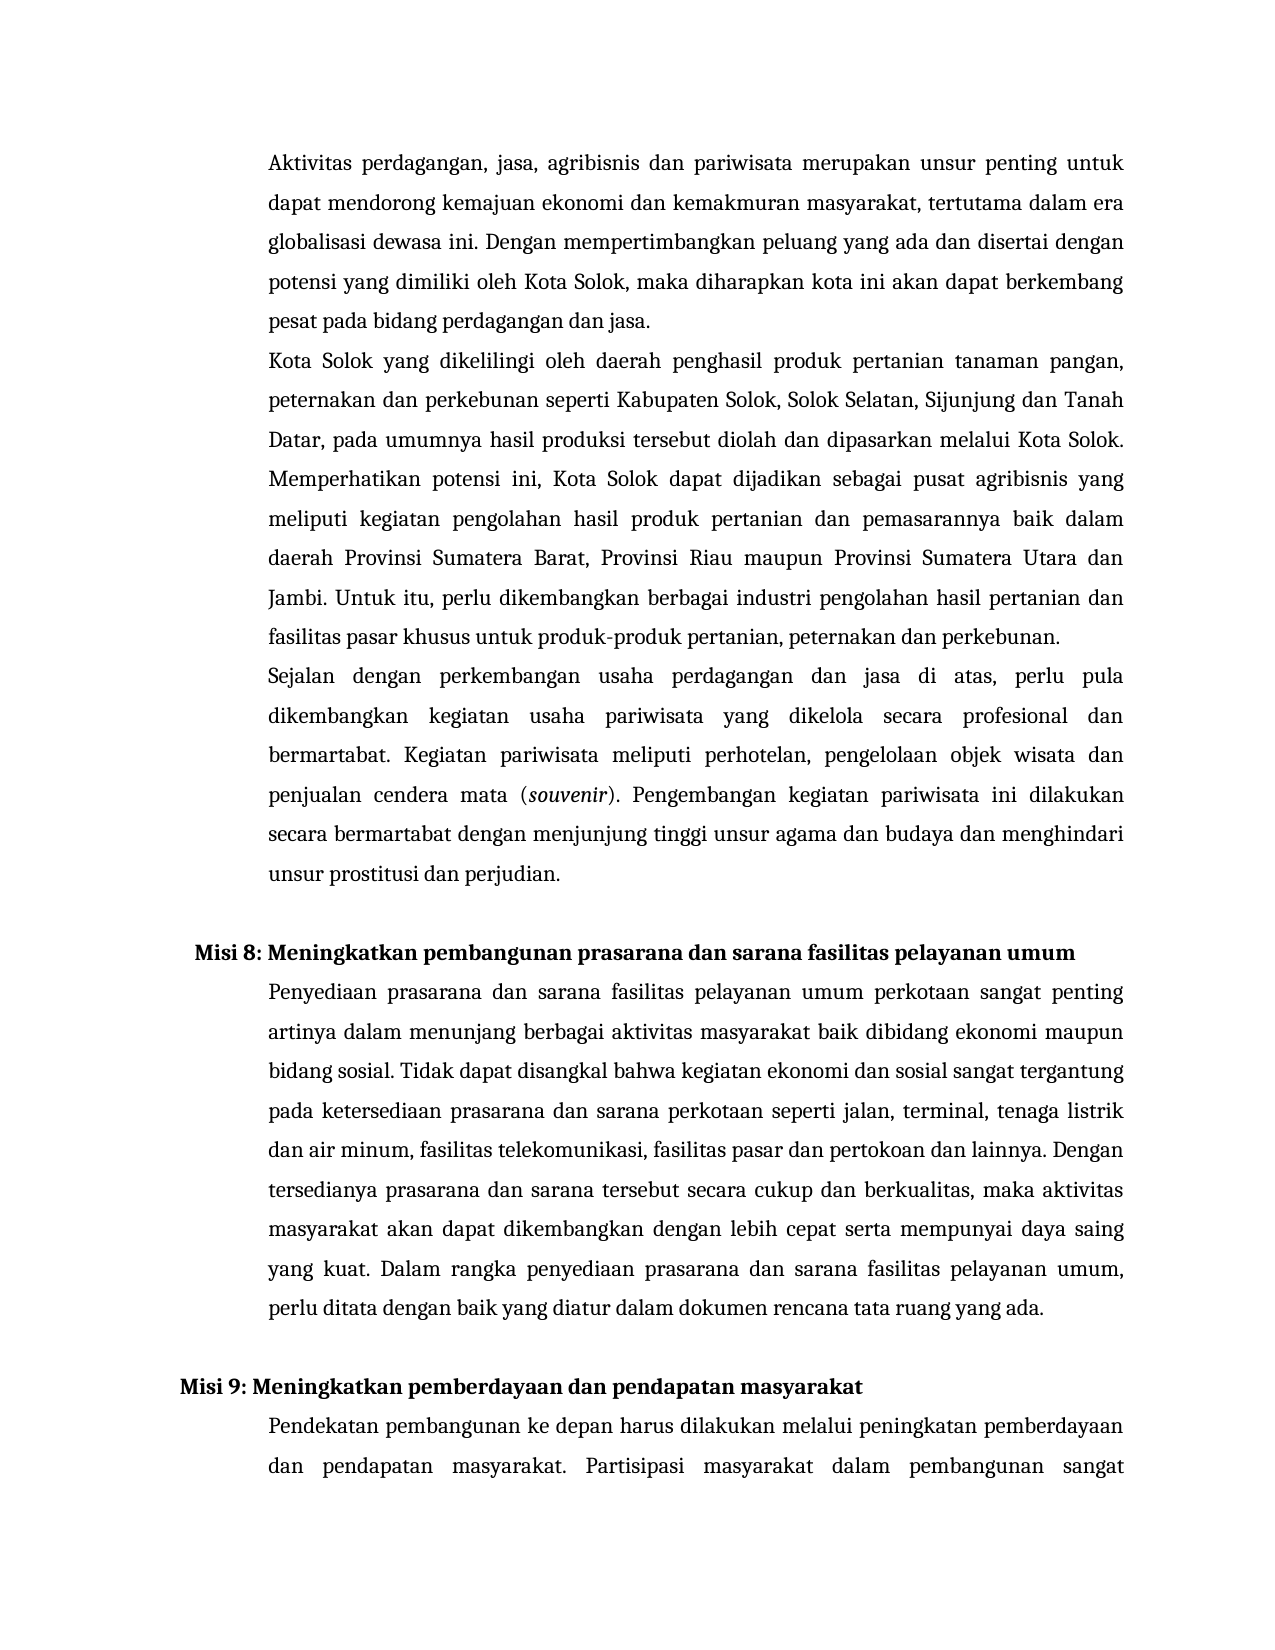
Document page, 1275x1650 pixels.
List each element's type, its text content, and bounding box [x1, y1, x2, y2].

text Aktivitas perdagangan, jasa, agribisnis dan pariwisata merupakan unsur penting untuk dapat mendorong kemajuan ekonomi dan kemakmuran masyarakat, tertutama dalam era globalisasi dewasa ini. Dengan mempertimbangkan peluang yang ada dan disertai dengan potensi yang dimiliki oleh Kota Solok, maka diharapkan kota ini akan dapat berkembang pesat pada bidang perdagangan dan jasa. [268, 150, 1125, 334]
text Sejalan dengan perkembangan usaha perdagangan dan jasa di atas, perlu pula dikembangkan kegiatan usaha pariwisata yang dikelola secara profesional dan bermartabat. Kegiatan pariwisata meliputi perhotelan, pengelolaan objek wisata dan penjualan cendera mata (souvenir). Pengembangan kegiatan pariwisata ini dilakukan secara bermartabat dengan menjunjung tinggi unsur agama dan budaya dan menghindari unsur prostitusi dan perjudian. [268, 663, 1125, 887]
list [268, 1413, 1125, 1479]
text Misi 8: Meningkatkan pembangunan prasarana dan sarana fasilitas pelayanan umum [194, 939, 1125, 966]
text Penyediaan prasarana dan sarana fasilitas pelayanan umum perkotaan sangat penting artinya dalam menunjang berbagai aktivitas masyarakat baik dibidang ekonomi maupun bidang sosial. Tidak dapat disangkal bahwa kegiatan ekonomi dan sosial sangat tergantung pada ketersediaan prasarana dan sarana perkotaan seperti jalan, terminal, tenaga listrik dan air minum, fasilitas telekomunikasi, fasilitas pasar dan pertokoan dan lainnya. Dengan tersedianya prasarana dan sarana tersebut secara cukup dan berkualitas, maka aktivitas masyarakat akan dapat dikembangkan dengan lebih cepat serta mempunyai daya saing yang kuat. Dalam rangka penyediaan prasarana dan sarana fasilitas pelayanan umum, perlu ditata dengan baik yang diatur dalam dokumen rencana tata ruang yang ada. [268, 979, 1125, 1321]
text Misi 9: Meningkatkan pemberdayaan dan pendapatan masyarakat [179, 1374, 1125, 1400]
text Kota Solok yang dikelilingi oleh daerah penghasil produk pertanian tanaman pangan, peternakan dan perkebunan seperti Kabupaten Solok, Solok Selatan, Sijunjung dan Tanah Datar, pada umumnya hasil produksi tersebut diolah dan dipasarkan melalui Kota Solok. Memperhatikan potensi ini, Kota Solok dapat dijadikan sebagai pusat agribisnis yang meliputi kegiatan pengolahan hasil produk pertanian dan pemasarannya baik dalam daerah Provinsi Sumatera Barat, Provinsi Riau maupun Provinsi Sumatera Utara dan Jambi. Untuk itu, perlu dikembangkan berbagai industri pengolahan hasil pertanian dan fasilitas pasar khusus untuk produk-produk pertanian, peternakan dan perkebunan. [268, 347, 1125, 650]
